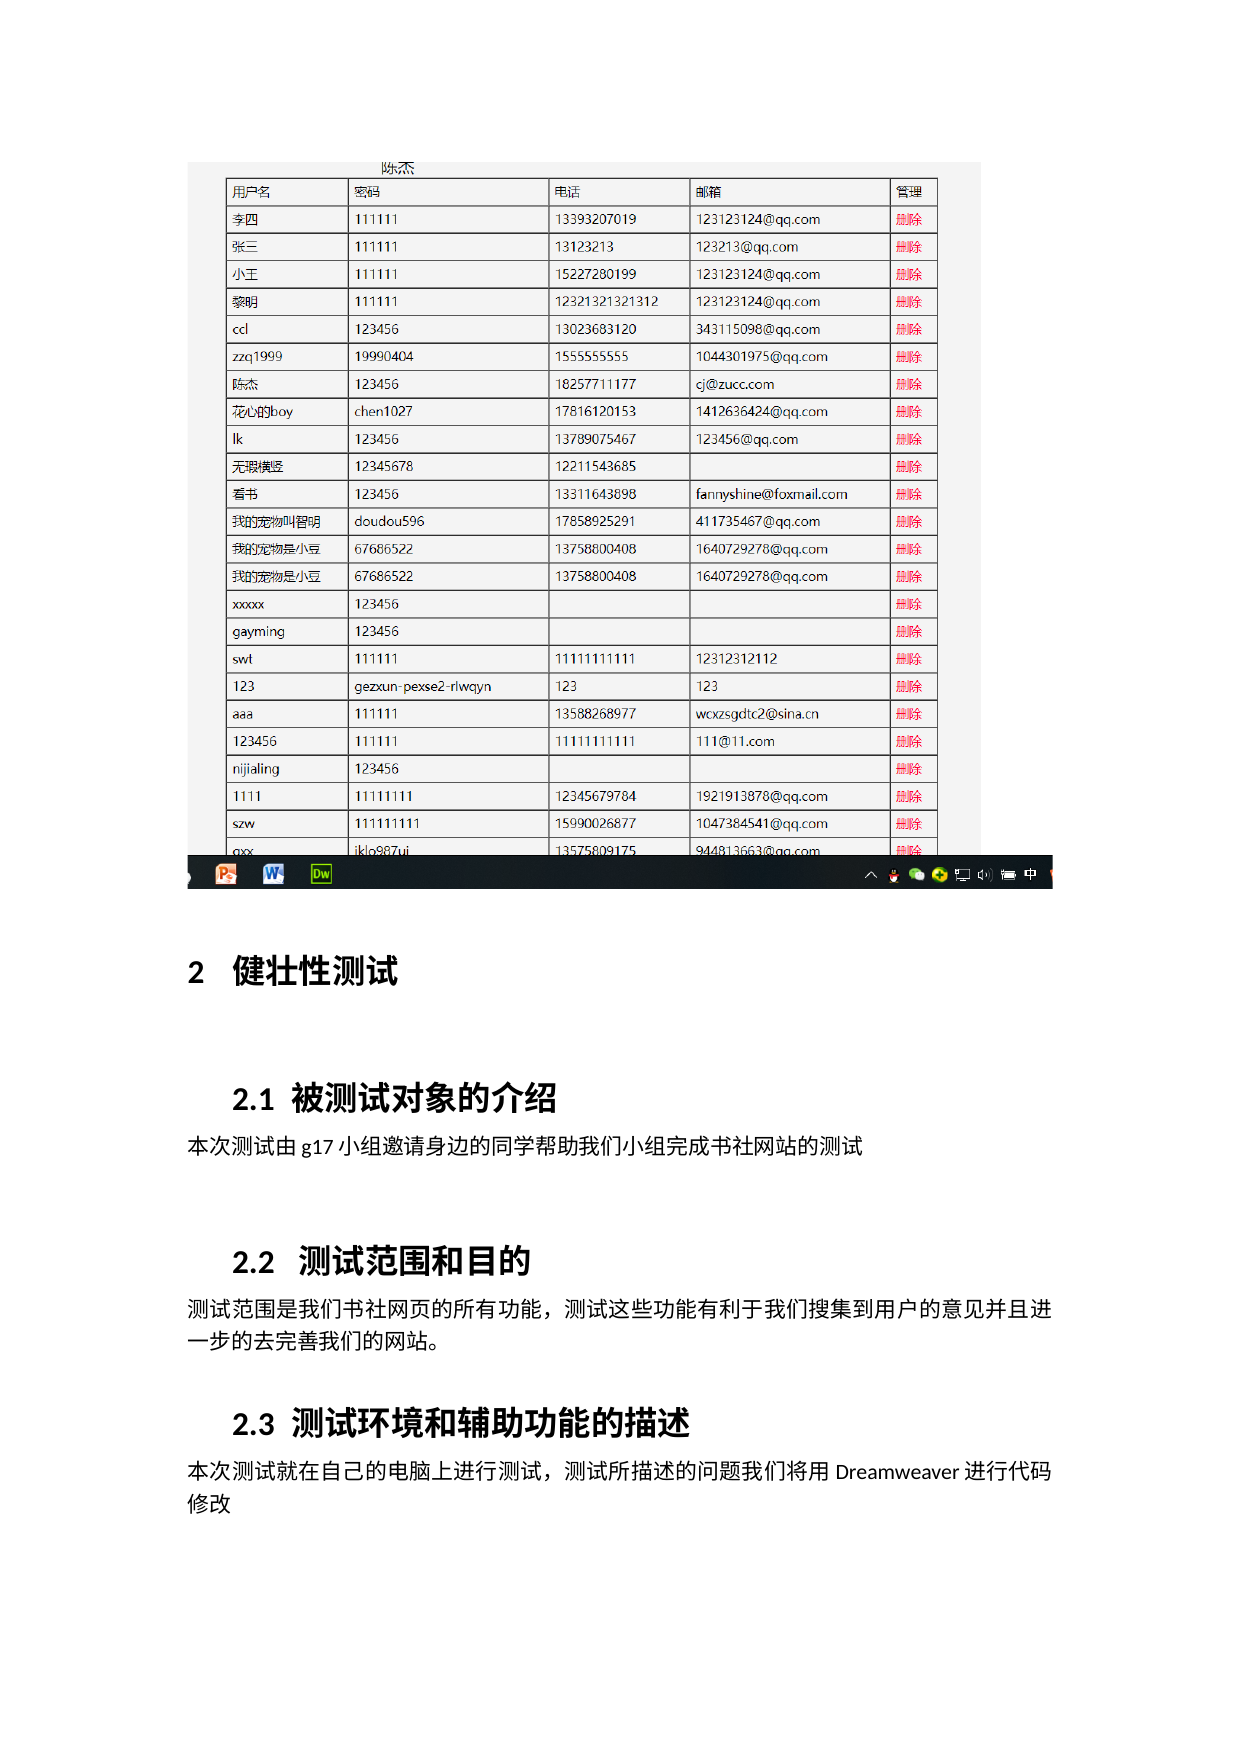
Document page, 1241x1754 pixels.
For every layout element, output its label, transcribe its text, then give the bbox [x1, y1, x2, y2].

text 本次测试就在自己的电脑上进行测试，测试所描述的问题我们将用Dreamweaver进行代码修改 [187, 1454, 1053, 1519]
picture [187, 162, 1053, 889]
subtitle 健壮性测试 [187, 937, 1053, 1002]
text 测试范围是我们书社网页的所有功能，测试这些功能有利于我们搜集到用户的意见并且进一步的去完善我们的网站。 [187, 1291, 1053, 1356]
text 本次测试由g17小组邀请身边的同学帮助我们小组完成书社网站的测试 [187, 1129, 1053, 1161]
subtitle 被测试对象的介绍 [232, 1064, 1053, 1129]
subtitle 测试环境和辅助功能的描述 [232, 1389, 1053, 1454]
subtitle 测试范围和目的 [232, 1226, 1053, 1291]
